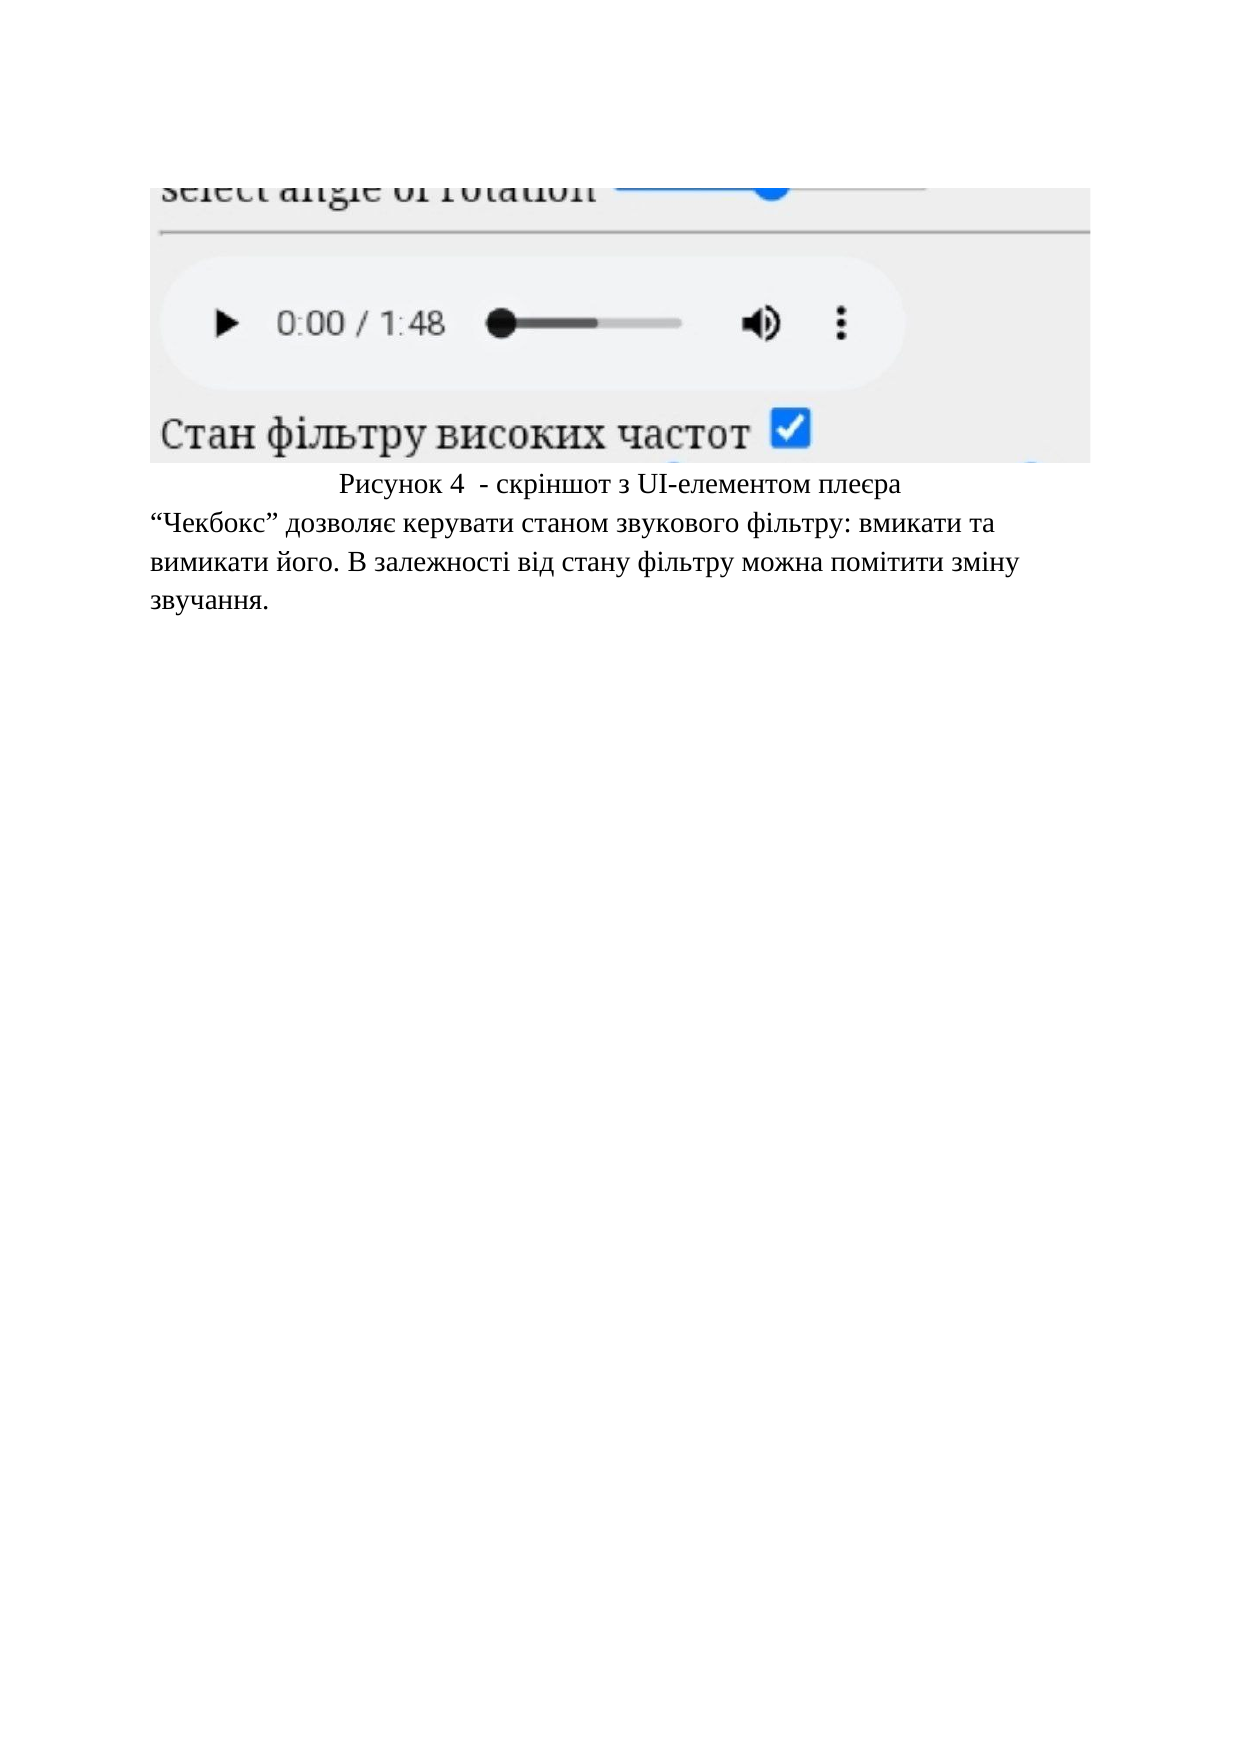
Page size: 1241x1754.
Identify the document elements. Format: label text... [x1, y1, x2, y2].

text Рисунок 4 - скріншот з UI-елементом плеєра [150, 467, 1090, 500]
text “Чекбокс” дозволяє керувати станом звукового фільтру: вмикати та вимикати його. В залежності від стану фільтру можна помітити зміну звучання. [150, 505, 1090, 616]
picture [150, 188, 1091, 463]
